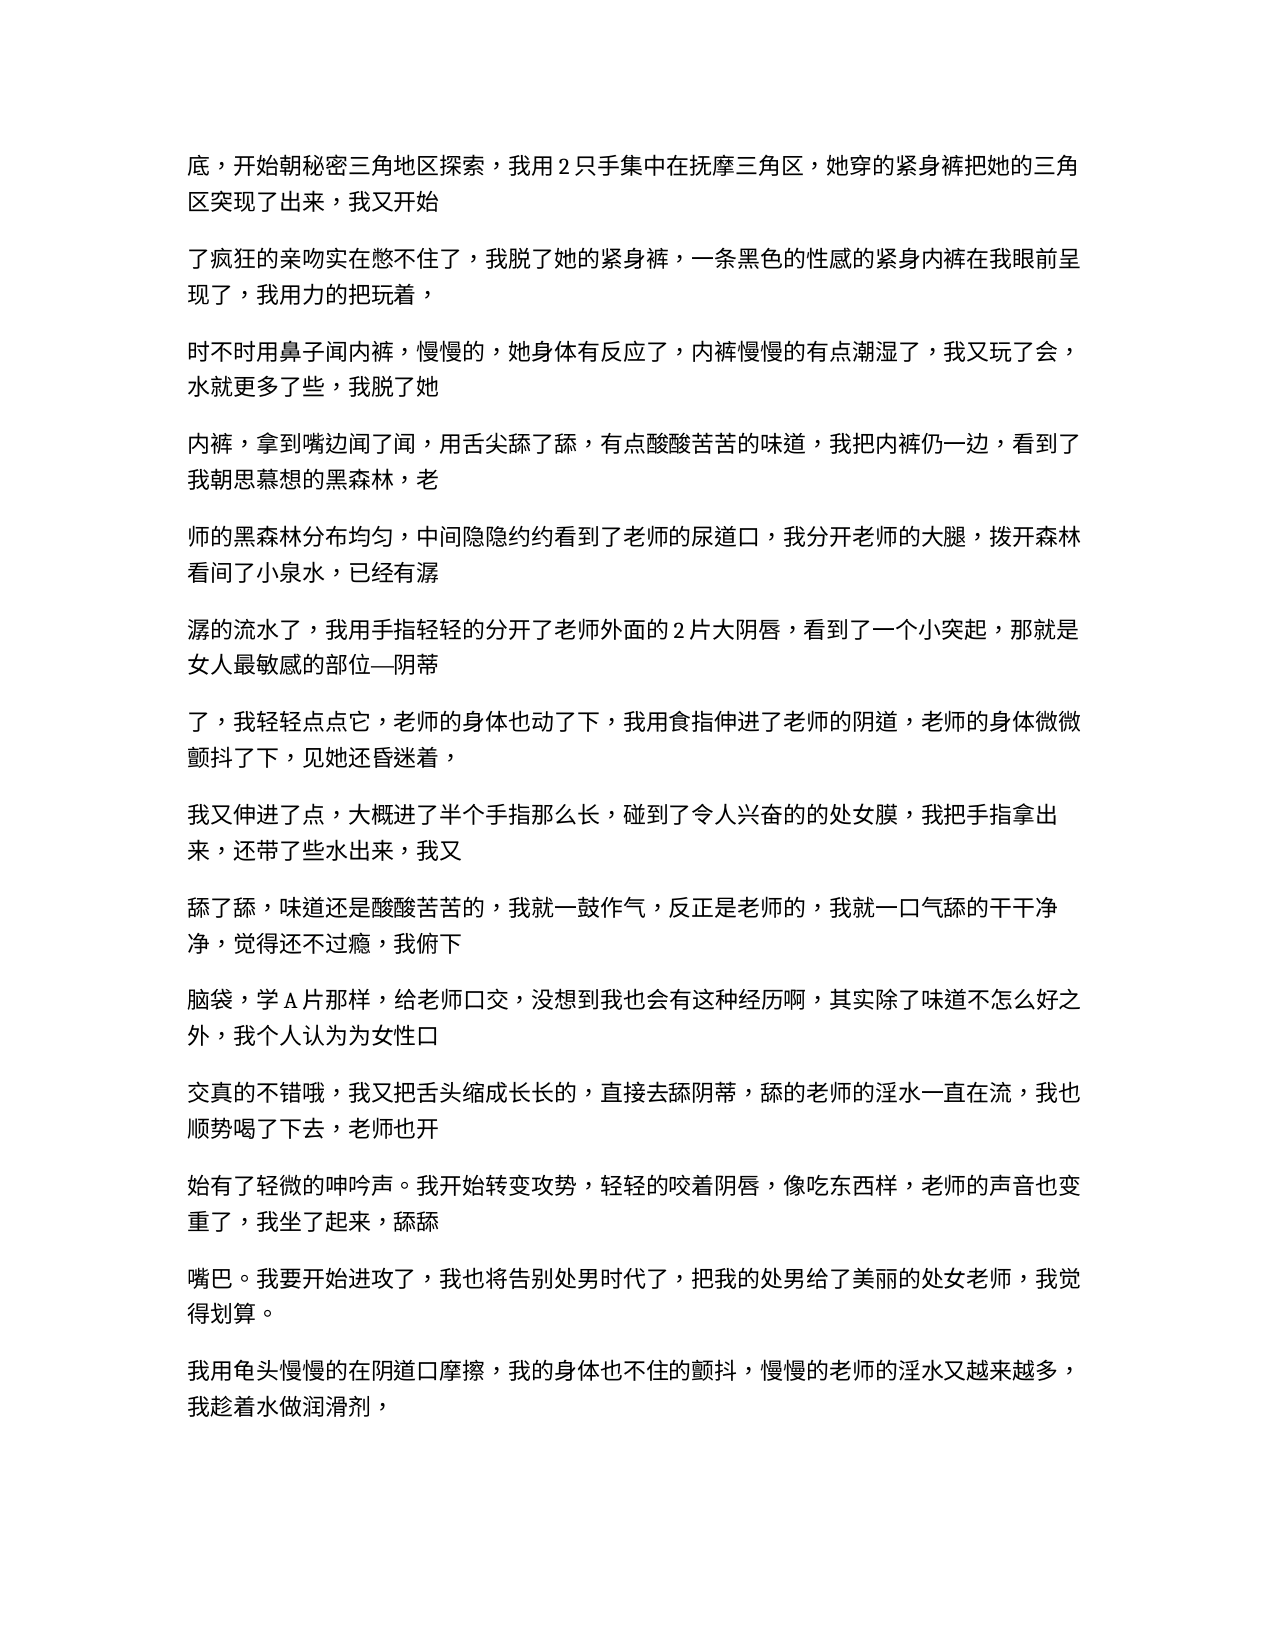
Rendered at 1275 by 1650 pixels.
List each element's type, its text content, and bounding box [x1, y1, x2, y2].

text 脑袋，学A 片那样，给老师口交，没想到我也会有这种经历啊，其实除了味道不怎么好之外，我个人认为为女性口 [187, 984, 1087, 1052]
text 潺的流水了，我用手指轻轻的分开了老师外面的2 片大阴唇，看到了一个小突起，那就是女人最敏感的部位—阴蒂 [187, 613, 1087, 681]
text 我又伸进了点，大概进了半个手指那么长，碰到了令人兴奋的的处女膜，我把手指拿出来，还带了些水出来，我又 [187, 799, 1087, 866]
text 交真的不错哦，我又把舌头缩成长长的，直接去舔阴蒂，舔的老师的淫水一直在流，我也顺势喝了下去，老师也开 [187, 1077, 1087, 1144]
text 师的黑森林分布均匀，中间隐隐约约看到了老师的尿道口，我分开老师的大腿，拨开森林看间了小泉水，已经有潺 [187, 521, 1087, 588]
text 了，我轻轻点点它，老师的身体也动了下，我用食指伸进了老师的阴道，老师的身体微微颤抖了下，见她还昏迷着， [187, 706, 1087, 773]
text 底，开始朝秘密三角地区探索，我用2 只手集中在抚摩三角区，她穿的紧身裤把她的三角区突现了出来，我又开始 [187, 150, 1087, 217]
text 嘴巴。我要开始进攻了，我也将告别处男时代了，把我的处男给了美丽的处女老师，我觉得划算。 [187, 1262, 1087, 1330]
text 我用龟头慢慢的在阴道口摩擦，我的身体也不住的颤抖，慢慢的老师的淫水又越来越多，我趁着水做润滑剂， [187, 1355, 1087, 1422]
text 内裤，拿到嘴边闻了闻，用舌尖舔了舔，有点酸酸苦苦的味道，我把内裤仍一边，看到了我朝思慕想的黑森林，老 [187, 428, 1087, 495]
text 舔了舔，味道还是酸酸苦苦的，我就一鼓作气，反正是老师的，我就一口气舔的干干净净，觉得还不过瘾，我俯下 [187, 892, 1087, 959]
text 时不时用鼻子闻内裤，慢慢的，她身体有反应了，内裤慢慢的有点潮湿了，我又玩了会，水就更多了些，我脱了她 [187, 335, 1087, 403]
text 始有了轻微的呻吟声。我开始转变攻势，轻轻的咬着阴唇，像吃东西样，老师的声音也变重了，我坐了起来，舔舔 [187, 1170, 1087, 1237]
text 了疯狂的亲吻实在憋不住了，我脱了她的紧身裤，一条黑色的性感的紧身内裤在我眼前呈现了，我用力的把玩着， [187, 243, 1087, 310]
